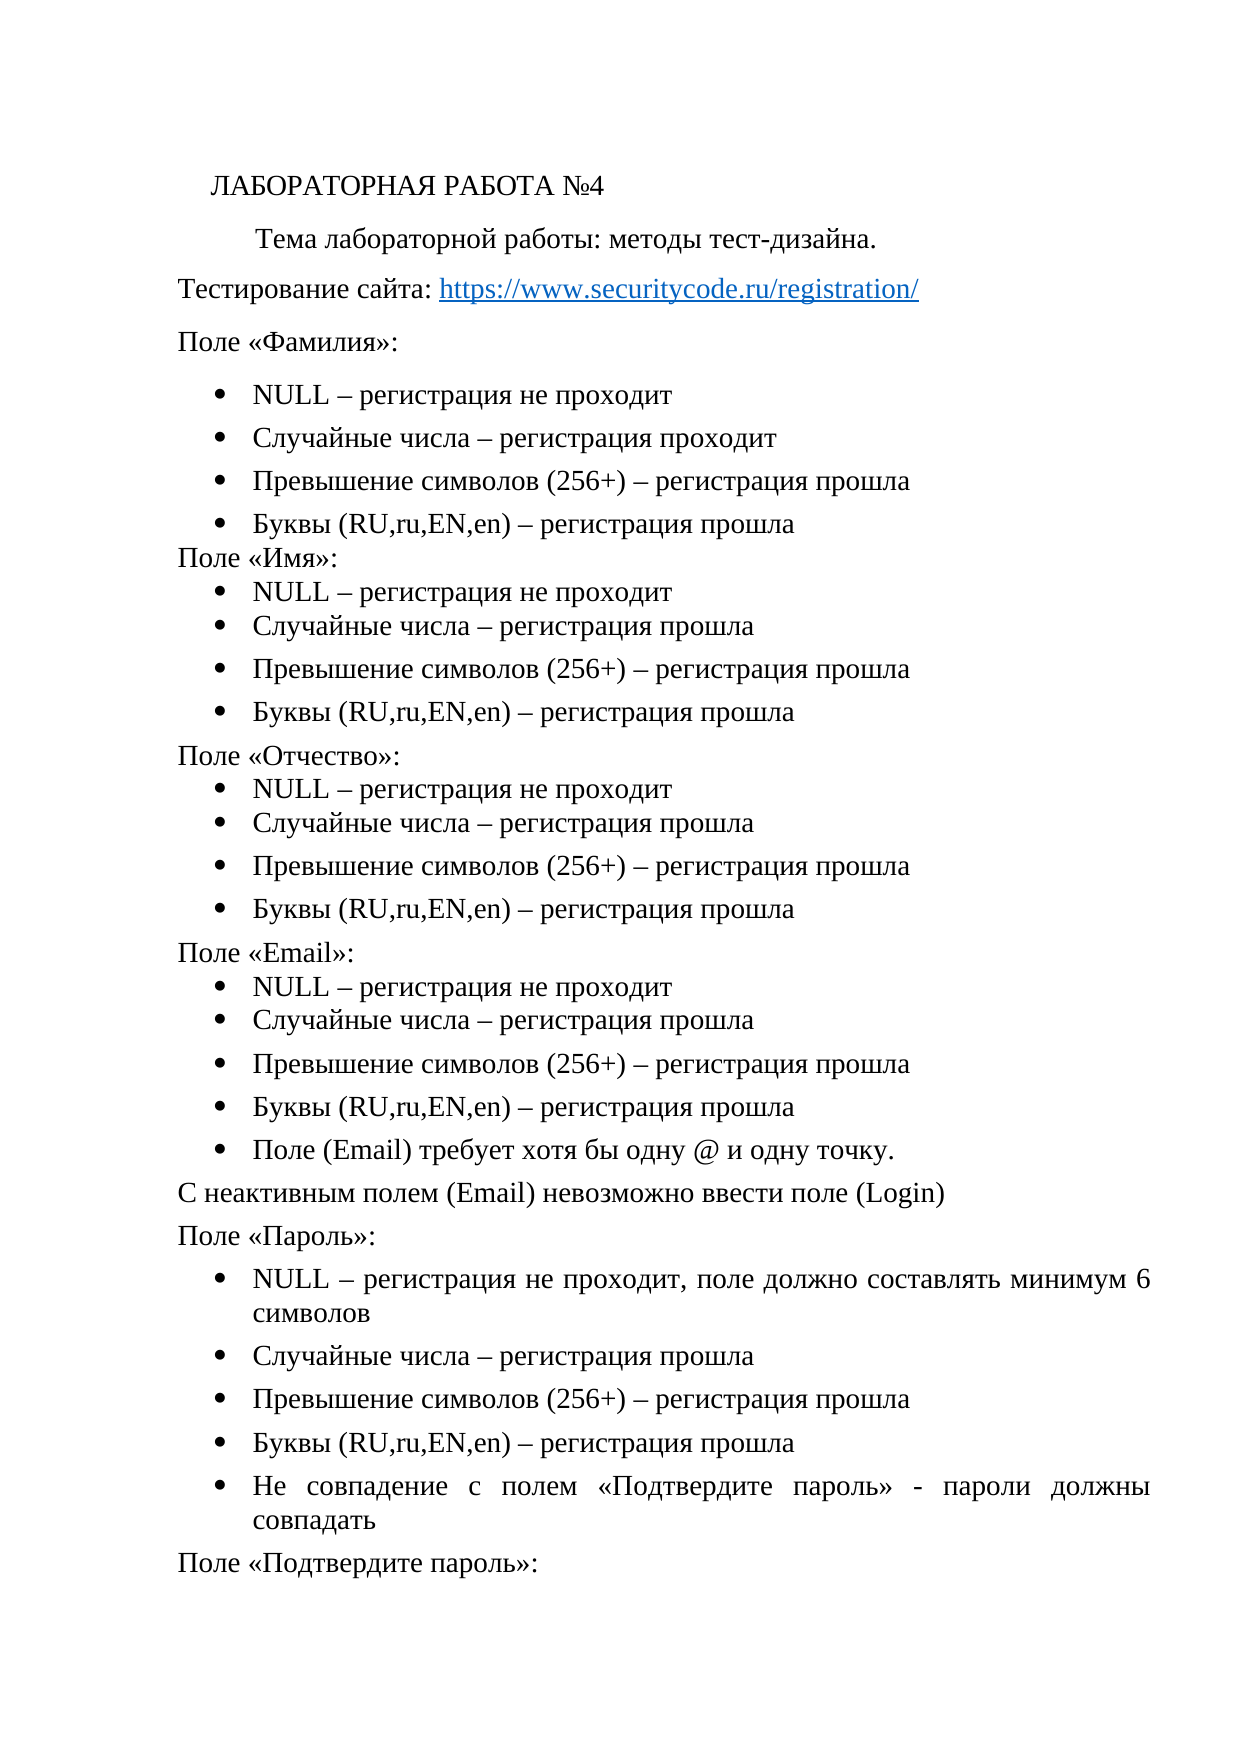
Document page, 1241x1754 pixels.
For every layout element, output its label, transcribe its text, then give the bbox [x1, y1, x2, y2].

list С неактивным полем (Email) невозможно ввести поле (Login) [177, 1175, 1152, 1209]
list Превышение символов (256+) – регистрация прошла [215, 651, 1152, 685]
list Случайные числа – регистрация прошла [215, 608, 1152, 642]
list Тема лабораторной работы: методы тест-дизайна. [255, 221, 1152, 255]
text Поле «Имя»: [177, 540, 1152, 574]
list ЛАБОРАТОРНАЯ РАБОТА №4 [210, 168, 1071, 202]
list Случайные числа – регистрация проходит [215, 420, 1152, 454]
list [215, 1382, 1152, 1415]
list Буквы (RU,ru,EN,en) – регистрация прошла [215, 694, 1152, 728]
text Поле «Фамилия»: [177, 324, 1151, 357]
list Случайные числа – регистрация прошла [215, 805, 1152, 839]
list NULL – регистрация не проходит [215, 574, 1152, 608]
list Поле «Email»: [177, 935, 1152, 968]
list NULL – регистрация не проходит [215, 969, 1152, 1002]
list Случайные числа – регистрация прошла [215, 1338, 1152, 1372]
list Поле «Пароль»: [177, 1218, 1152, 1252]
list NULL – регистрация не проходит, поле должно составлять минимум 6 символов [215, 1262, 1152, 1329]
text Тестирование сайта: https://www.securitycode.ru/registration/ [177, 271, 1151, 305]
list Поле «Подтвердите пароль»: [177, 1545, 1152, 1578]
list Превышение символов (256+) – регистрация прошла [215, 1046, 1152, 1079]
list Буквы (RU,ru,EN,en) – регистрация прошла [215, 892, 1152, 925]
list Превышение символов (256+) – регистрация прошла [215, 848, 1152, 882]
list Превышение символов (256+) – регистрация прошла [215, 463, 1152, 497]
list Буквы (RU,ru,EN,en) – регистрация прошла [215, 1425, 1152, 1458]
list NULL – регистрация не проходит [215, 771, 1152, 805]
list NULL – регистрация не проходит [215, 377, 1152, 410]
list Случайные числа – регистрация прошла [215, 1002, 1152, 1036]
list Буквы (RU,ru,EN,en) – регистрация прошла [215, 1089, 1152, 1123]
list Буквы (RU,ru,EN,en) – регистрация прошла [215, 506, 1152, 540]
list Поле «Отчество»: [177, 738, 1152, 771]
list Не совпадение с полем «Подтвердите пароль» - пароли должны совпадать [215, 1468, 1152, 1535]
list Поле (Email) требует хотя бы одну @ и одну точку. [215, 1132, 1152, 1166]
